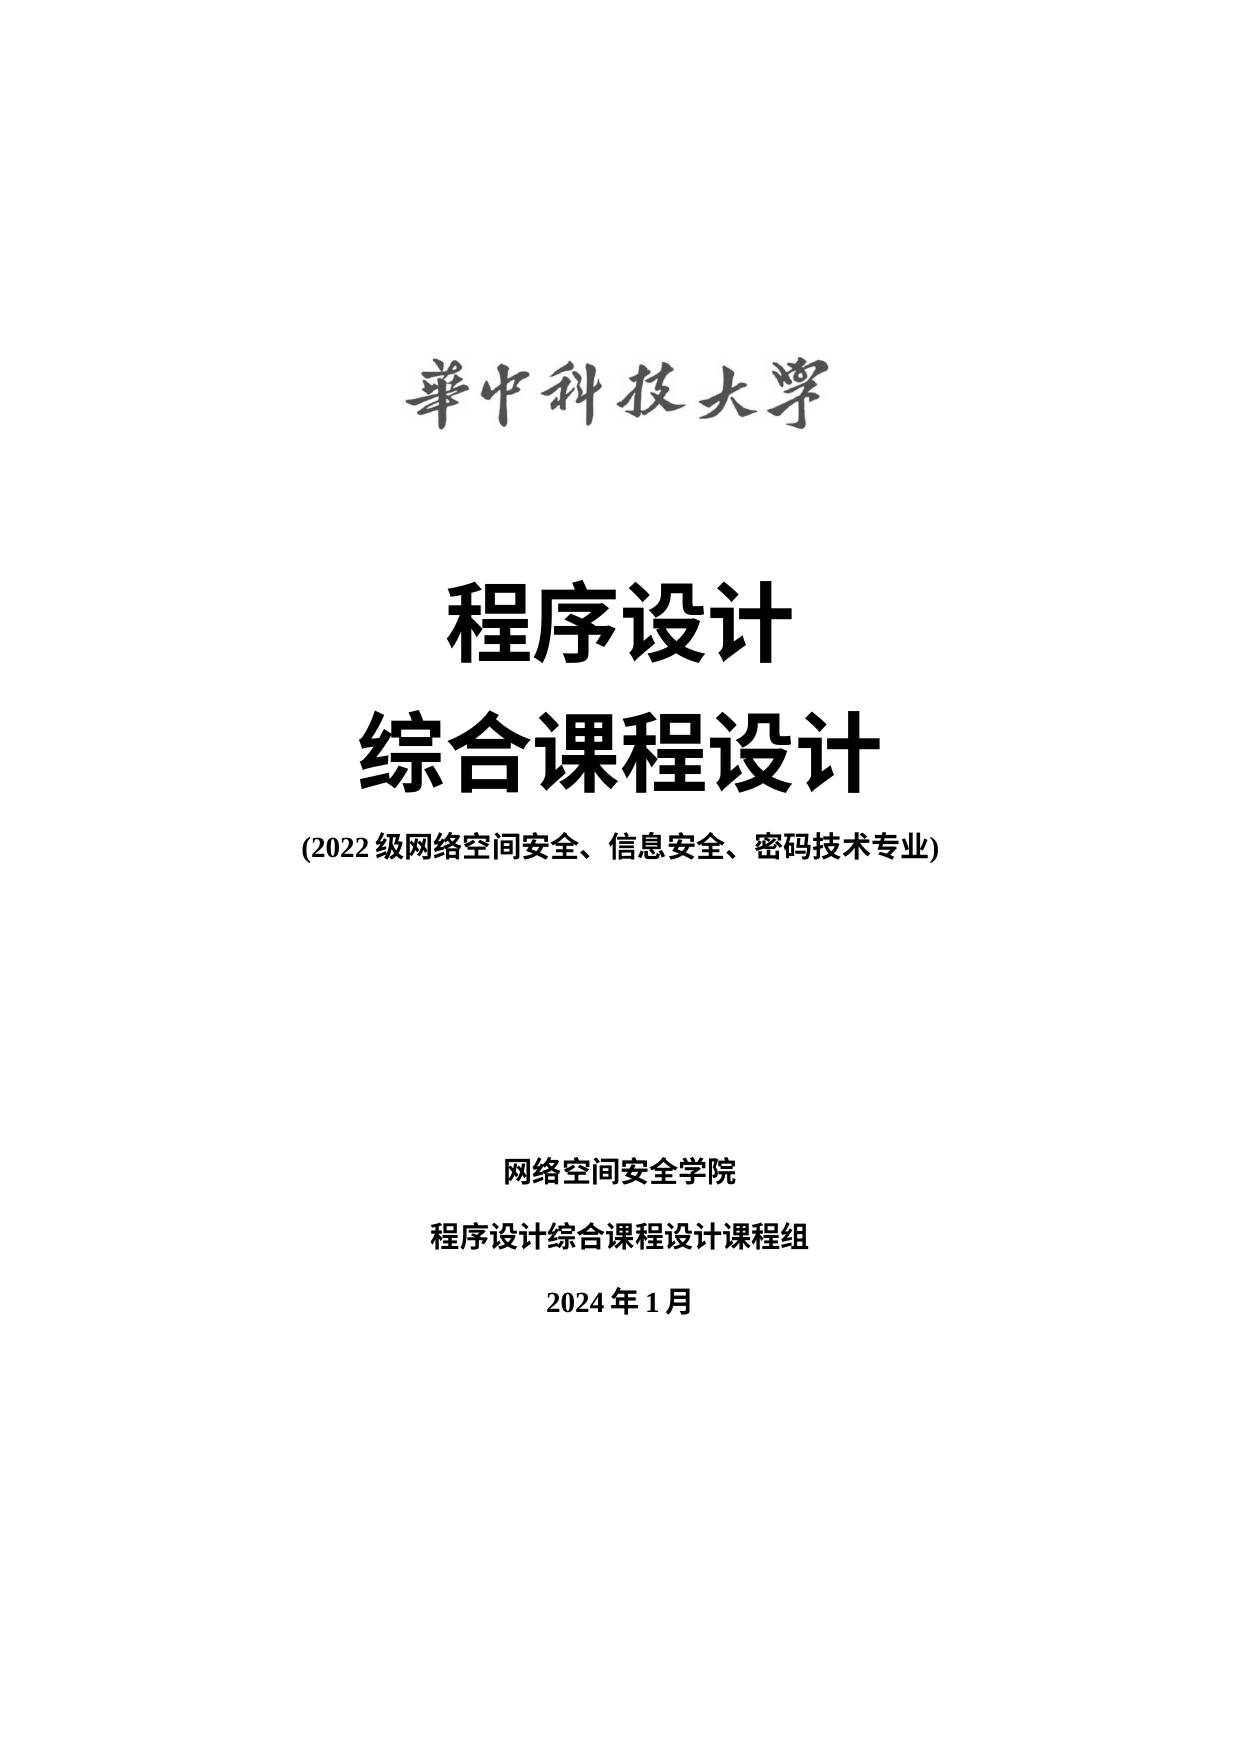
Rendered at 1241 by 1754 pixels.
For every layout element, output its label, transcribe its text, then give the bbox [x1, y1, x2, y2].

text 程序设计综合课程设计课程组 [187, 1202, 1053, 1267]
text 网络空间安全学院 [187, 1137, 1053, 1202]
text 程序设计 [187, 552, 1053, 682]
text 2024年1月 [187, 1267, 1053, 1332]
text (2022级网络空间安全、信息安全、密码技术专业) [187, 812, 1053, 877]
text 综合课程设计 [187, 682, 1053, 812]
